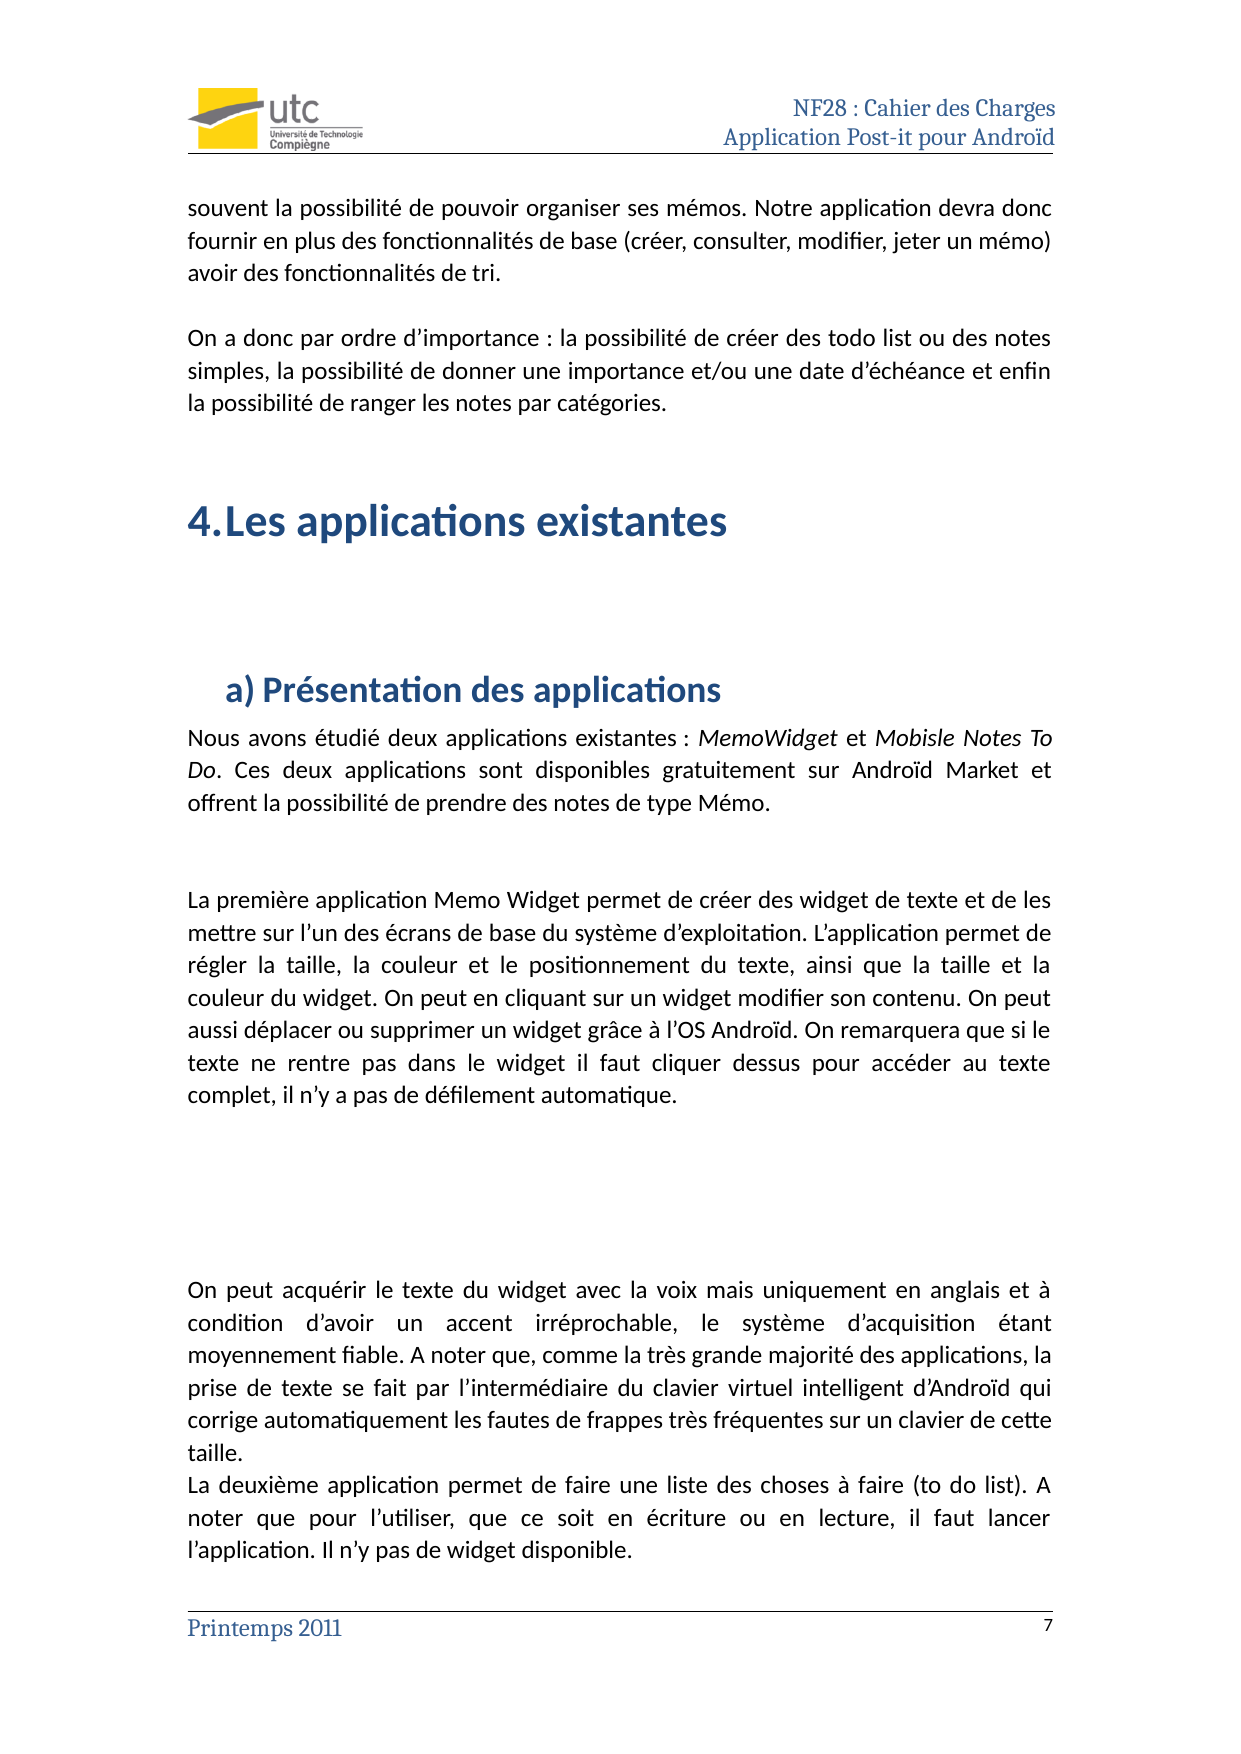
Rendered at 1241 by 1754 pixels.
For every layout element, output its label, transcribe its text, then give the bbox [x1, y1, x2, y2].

text La deuxième application permet de faire une liste des choses à faire (to do list). A noter que pour l’utiliser, que ce soit en écriture ou en lecture, il faut lancer l’application. Il n’y pas de widget disponible. [187, 1468, 1053, 1566]
text On peut acquérir le texte du widget avec la voix mais uniquement en anglais et à condition d’avoir un accent irréprochable, le système d’acquisition étant moyennement fiable. A noter que, comme la très grande majorité des applications, la prise de texte se fait par l’intermédiaire du clavier virtuel intelligent d’Androïd qui corrige automatiquement les fautes de frappes très fréquentes sur un clavier de cette taille. [187, 1273, 1053, 1468]
text Nous avons étudié deux applications existantes : MemoWidget et Mobisle Notes To Do. Ces deux applications sont disponibles gratuitement sur Androïd Market et offrent la possibilité de prendre des notes de type Mémo. [187, 721, 1053, 818]
subtitle Les applications existantes [187, 487, 1053, 552]
list Présentation des applications [225, 656, 1053, 721]
picture [187, 88, 363, 151]
text La première application Memo Widget permet de créer des widget de texte et de les mettre sur l’un des écrans de base du système d’exploitation. L’application permet de régler la taille, la couleur et le positionnement du texte, ainsi que la taille et la couleur du widget. On peut en cliquant sur un widget modifier son contenu. On peut aussi déplacer ou supprimer un widget grâce à l’OS Androïd. On remarquera que si le texte ne rentre pas dans le widget il faut cliquer dessus pour accéder au texte complet, il n’y a pas de défilement automatique. [187, 883, 1053, 1111]
text On a donc par ordre d’importance : la possibilité de créer des todo list ou des notes simples, la possibilité de donner une importance et/ou une date d’échéance et enfin la possibilité de ranger les notes par catégories. [187, 322, 1053, 419]
